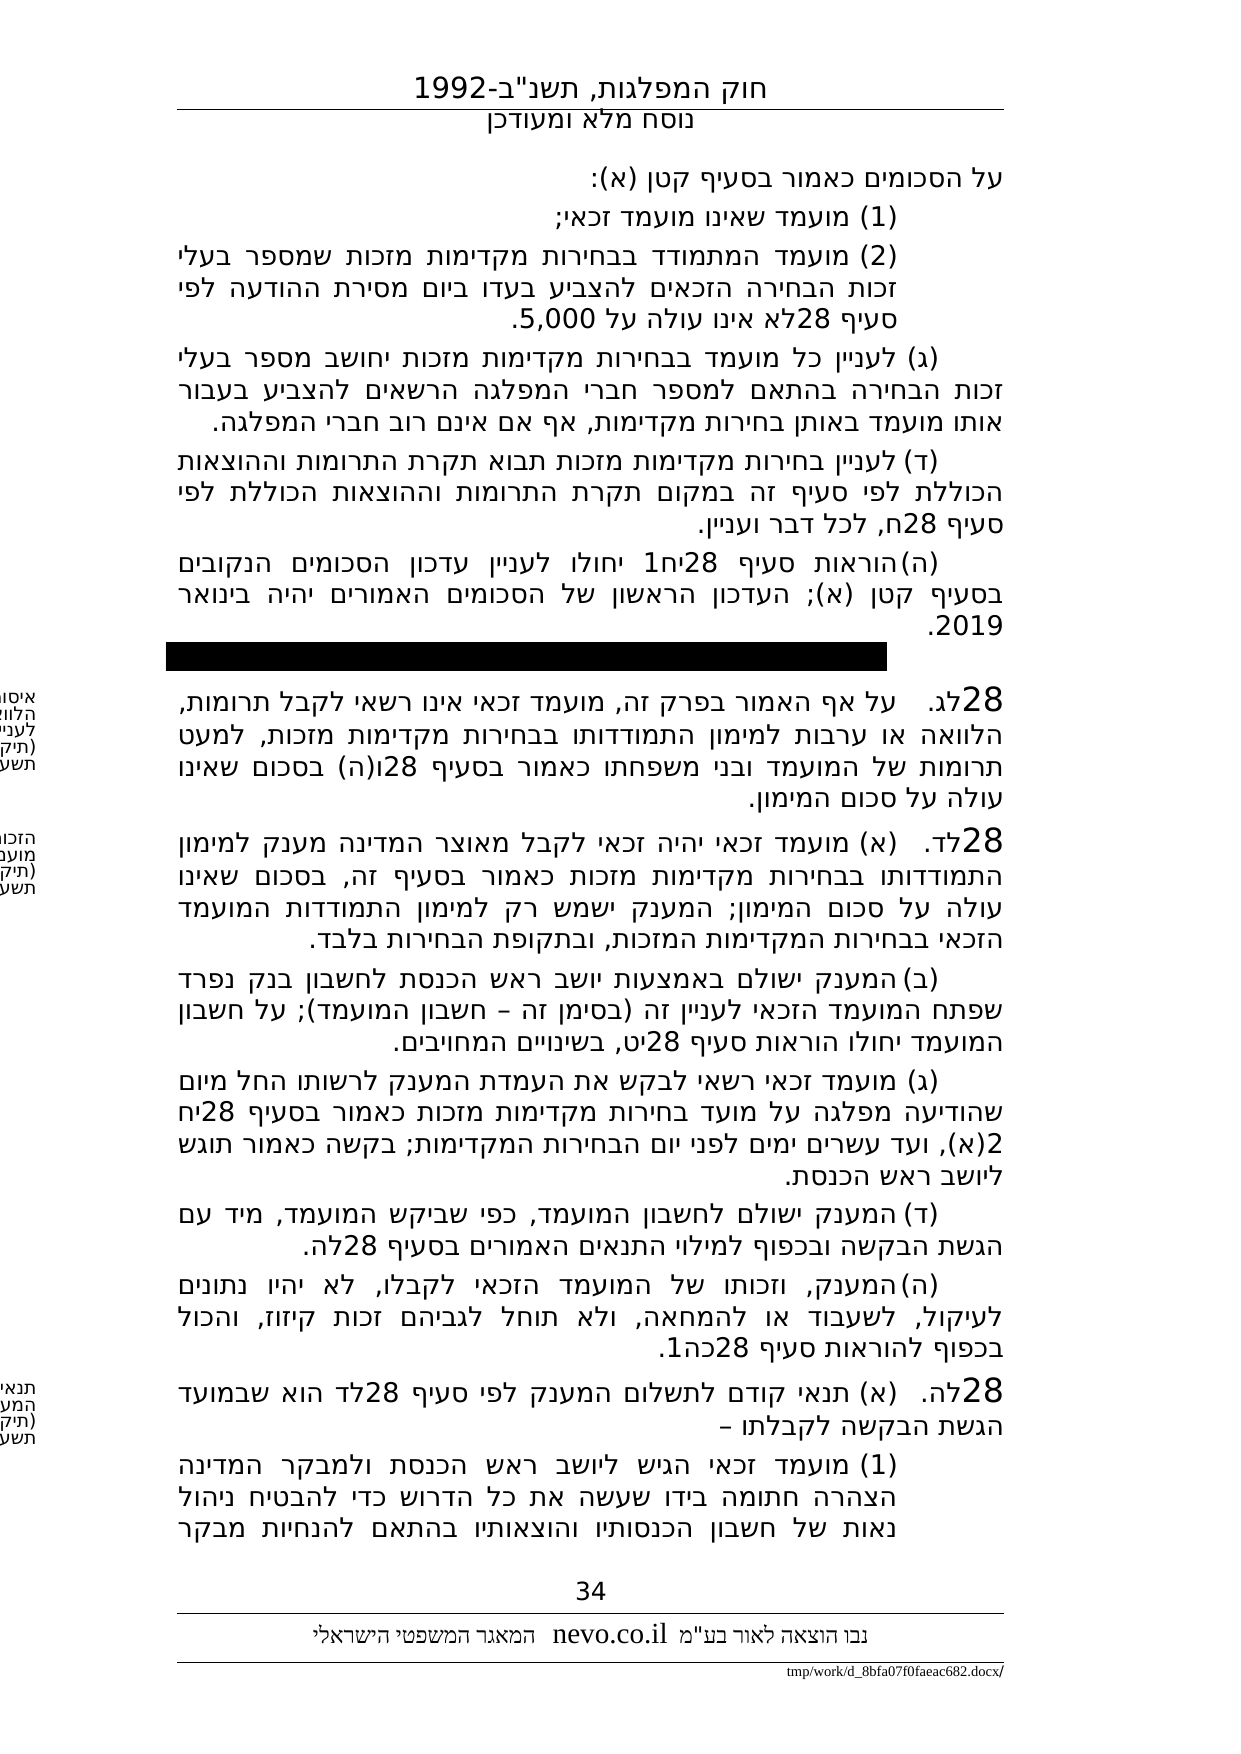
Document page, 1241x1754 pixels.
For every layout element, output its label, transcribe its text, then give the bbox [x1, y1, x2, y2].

text 28לד. (א) מועמד זכאי יהיה זכאי לקבל מאוצר המדינה מענק למימון התמודדותו בבחירות מקדימות מזכות כאמור בסעיף זה, בסכום שאינו עולה על סכום המימון; המענק ישמש רק למימון התמודדות המועמד הזכאי בבחירות המקדימות המזכות, ובתקופת הבחירות בלבד. [177, 822, 1004, 955]
text (ד) לעניין בחירות מקדימות מזכות תבוא תקרת התרומות וההוצאות הכוללת לפי סעיף זה במקום תקרת התרומות וההוצאות הכוללת לפי סעיף 28ח, לכל דבר ועניין. [177, 445, 1004, 539]
text (1) מועמד שאינו מועמד זכאי; [177, 201, 898, 233]
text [177, 162, 1004, 194]
text (ה) הוראות סעיף 28יח1 יחולו לעניין עדכון הסכומים הנקובים בסעיף קטן (א); העדכון הראשון של הסכומים האמורים יהיה בינואר 2019. [177, 547, 1004, 642]
text (ב) המענק ישולם באמצעות יושב ראש הכנסת לחשבון בנק נפרד שפתח המועמד הזכאי לעניין זה (בסימן זה – חשבון המועמד); על חשבון המועמד יחולו הוראות סעיף 28יט, בשינויים המחויבים. [177, 963, 1004, 1058]
text 28לה. (א) תנאי קודם לתשלום המענק לפי סעיף 28לד הוא שבמועד הגשת הבקשה לקבלתו – [177, 1372, 1004, 1442]
text (ג) מועמד זכאי רשאי לבקש את העמדת המענק לרשותו החל מיום שהודיעה מפלגה על מועד בחירות מקדימות מזכות כאמור בסעיף 28יח2(א), ועד עשרים ימים לפני יום הבחירות המקדימות; בקשה כאמור תוגש ליושב ראש הכנסת. [177, 1065, 1004, 1191]
text (ה) המענק, וזכותו של המועמד הזכאי לקבלו, לא יהיו נתונים לעיקול, לשעבוד או להמחאה, ולא תוחל לגביהם זכות קיזוז, והכול בכפוף להוראות סעיף 28כה1. [177, 1269, 1004, 1364]
text (ד) המענק ישולם לחשבון המועמד, כפי שביקש המועמד, מיד עם הגשת הבקשה ובכפוף למילוי התנאים האמורים בסעיף 28לה. [177, 1199, 1004, 1262]
text (2) מועמד המתמודד בבחירות מקדימות מזכות שמספר בעלי זכות הבחירה הזכאים להצביע בעדו ביום מסירת ההודעה לפי סעיף 28לא אינו עולה על 5,000. [177, 241, 898, 335]
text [177, 1449, 898, 1544]
text (ג) לעניין כל מועמד בבחירות מקדימות מזכות יחושב מספר בעלי זכות הבחירה בהתאם למספר חברי המפלגה הרשאים להצביע בעבור אותו מועמד באותן בחירות מקדימות, אף אם אינם רוב חברי המפלגה. [177, 343, 1004, 437]
text 28לג. על אף האמור בפרק זה, מועמד זכאי אינו רשאי לקבל תרומות, הלוואה או ערבות למימון התמודדותו בבחירות מקדימות מזכות, למעט תרומות של המועמד ובני משפחתו כאמור בסעיף 28ו(ה) בסכום שאינו עולה על סכום המימון. [177, 681, 1004, 814]
